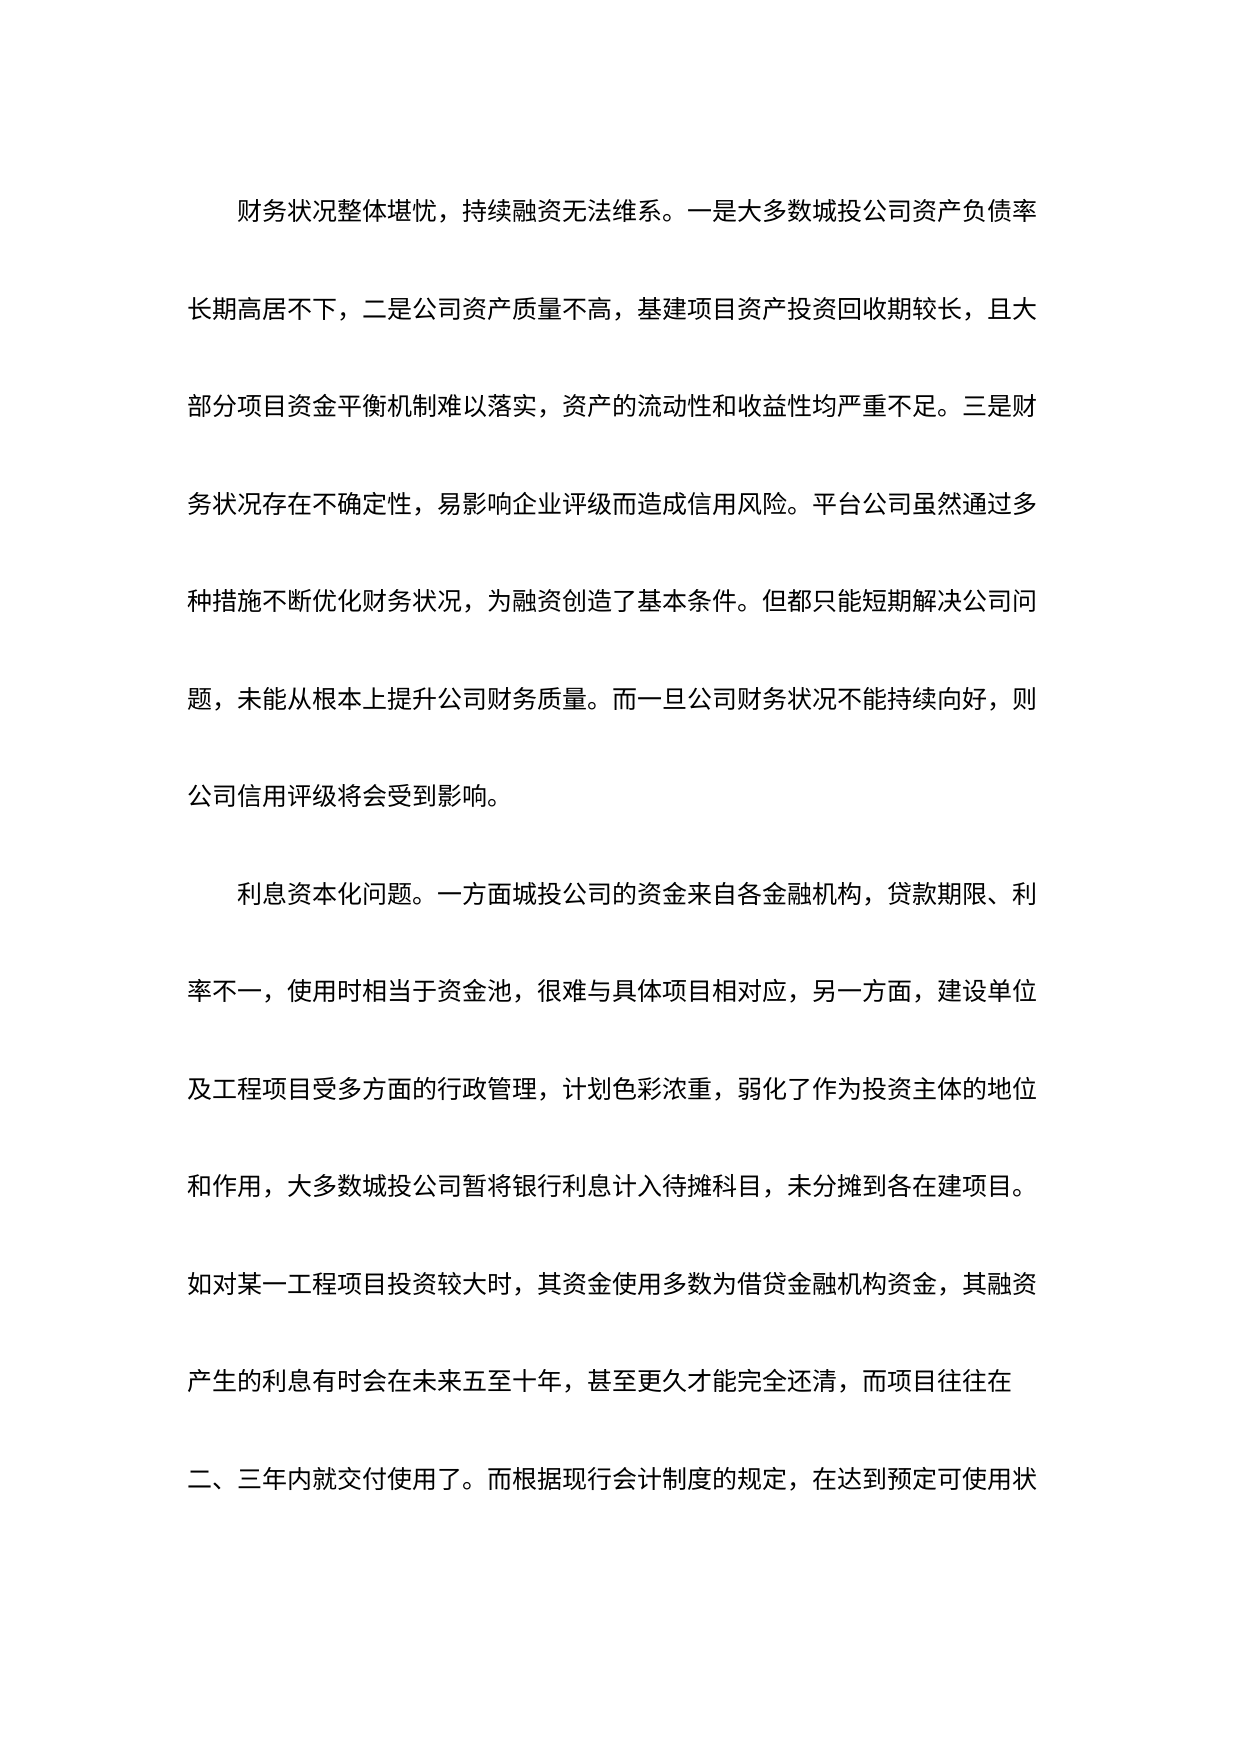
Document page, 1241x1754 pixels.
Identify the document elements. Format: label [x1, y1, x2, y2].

list [187, 177, 1053, 1510]
